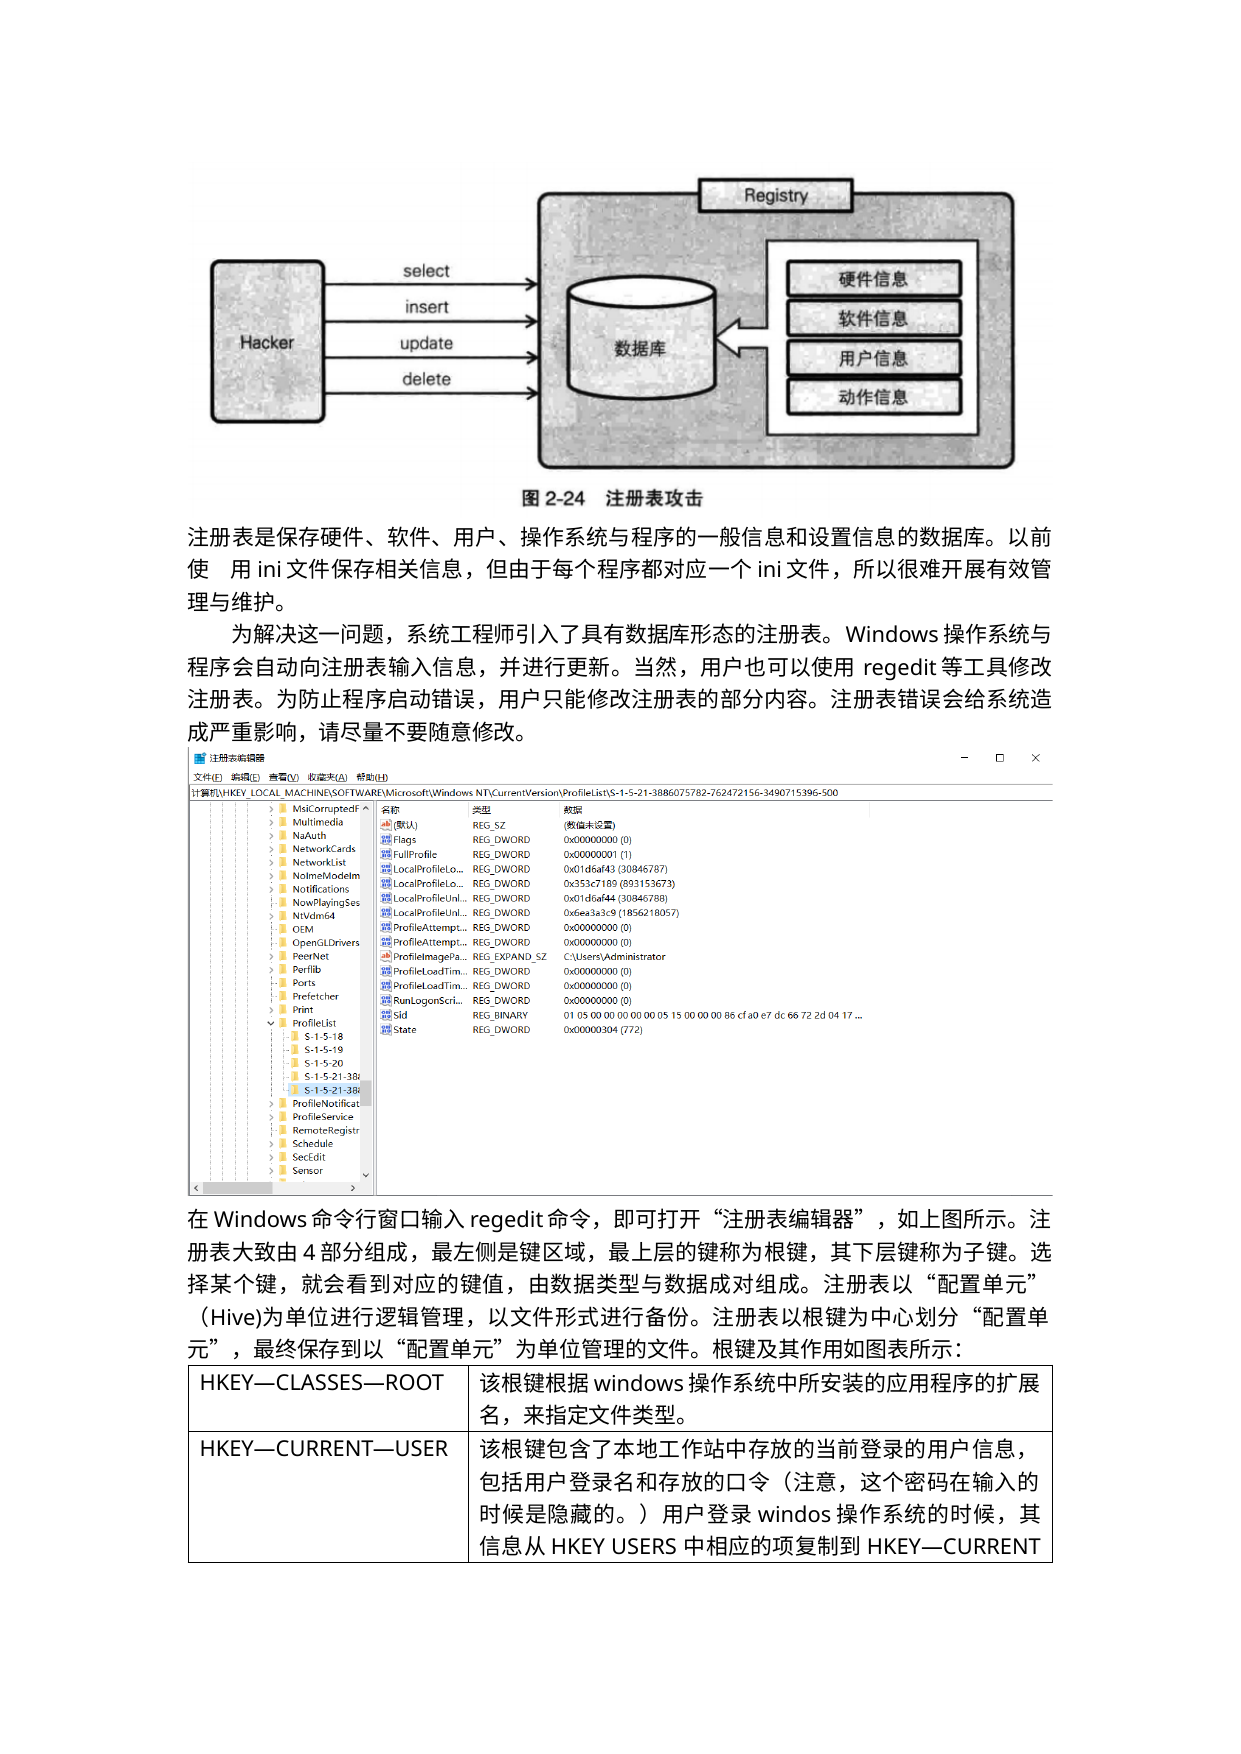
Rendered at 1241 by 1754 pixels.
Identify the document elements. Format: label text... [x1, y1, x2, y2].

picture [187, 747, 1053, 1196]
table_header 该根键根据windows操作系统中所安装的应用程序的扩展名，来指定文件类型。 [469, 1366, 1052, 1431]
text 为解决这一问题，系统工程师引入了具有数据库形态的注册表。Windows操作系统与程序会自动向注册表输入信息，并进行更新。当然，用户也可以使用regedit等工具修改注册表。为防止程序启动错误，用户只能修改注册表的部分内容。注册表错误会给系统造成严重影响，请尽量不要随意修改。 [187, 617, 1053, 747]
text 注册表是保存硬件、软件、用户、操作系统与程序的一般信息和设置信息的数据库。以前使 用ini文件保存相关信息，但由于每个程序都对应一个ini文件，所以很难开展有效管理与维护。 [187, 519, 1053, 617]
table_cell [469, 1432, 1052, 1562]
table_header HKEY—CLASSES—ROOT [189, 1366, 468, 1431]
table_cell HKEY—CURRENT—USER [189, 1432, 468, 1562]
picture [187, 162, 1053, 518]
text 在Windows命令行窗口输入regedit命令，即可打开“注册表编辑器”，如上图所示。注册表大致由4部分组成，最左侧是键区域，最上层的键称为根键，其下层键称为子键。选择某个键，就会看到对应的键值，由数据类型与数据成对组成。注册表以“配置单元”（Hive)为单位进行逻辑管理，以文件形式进行备份。注册表以根键为中心划分“配置单元”，最终保存到以“配置单元”为单位管理的文件。根键及其作用如图表所示： [187, 1202, 1053, 1364]
